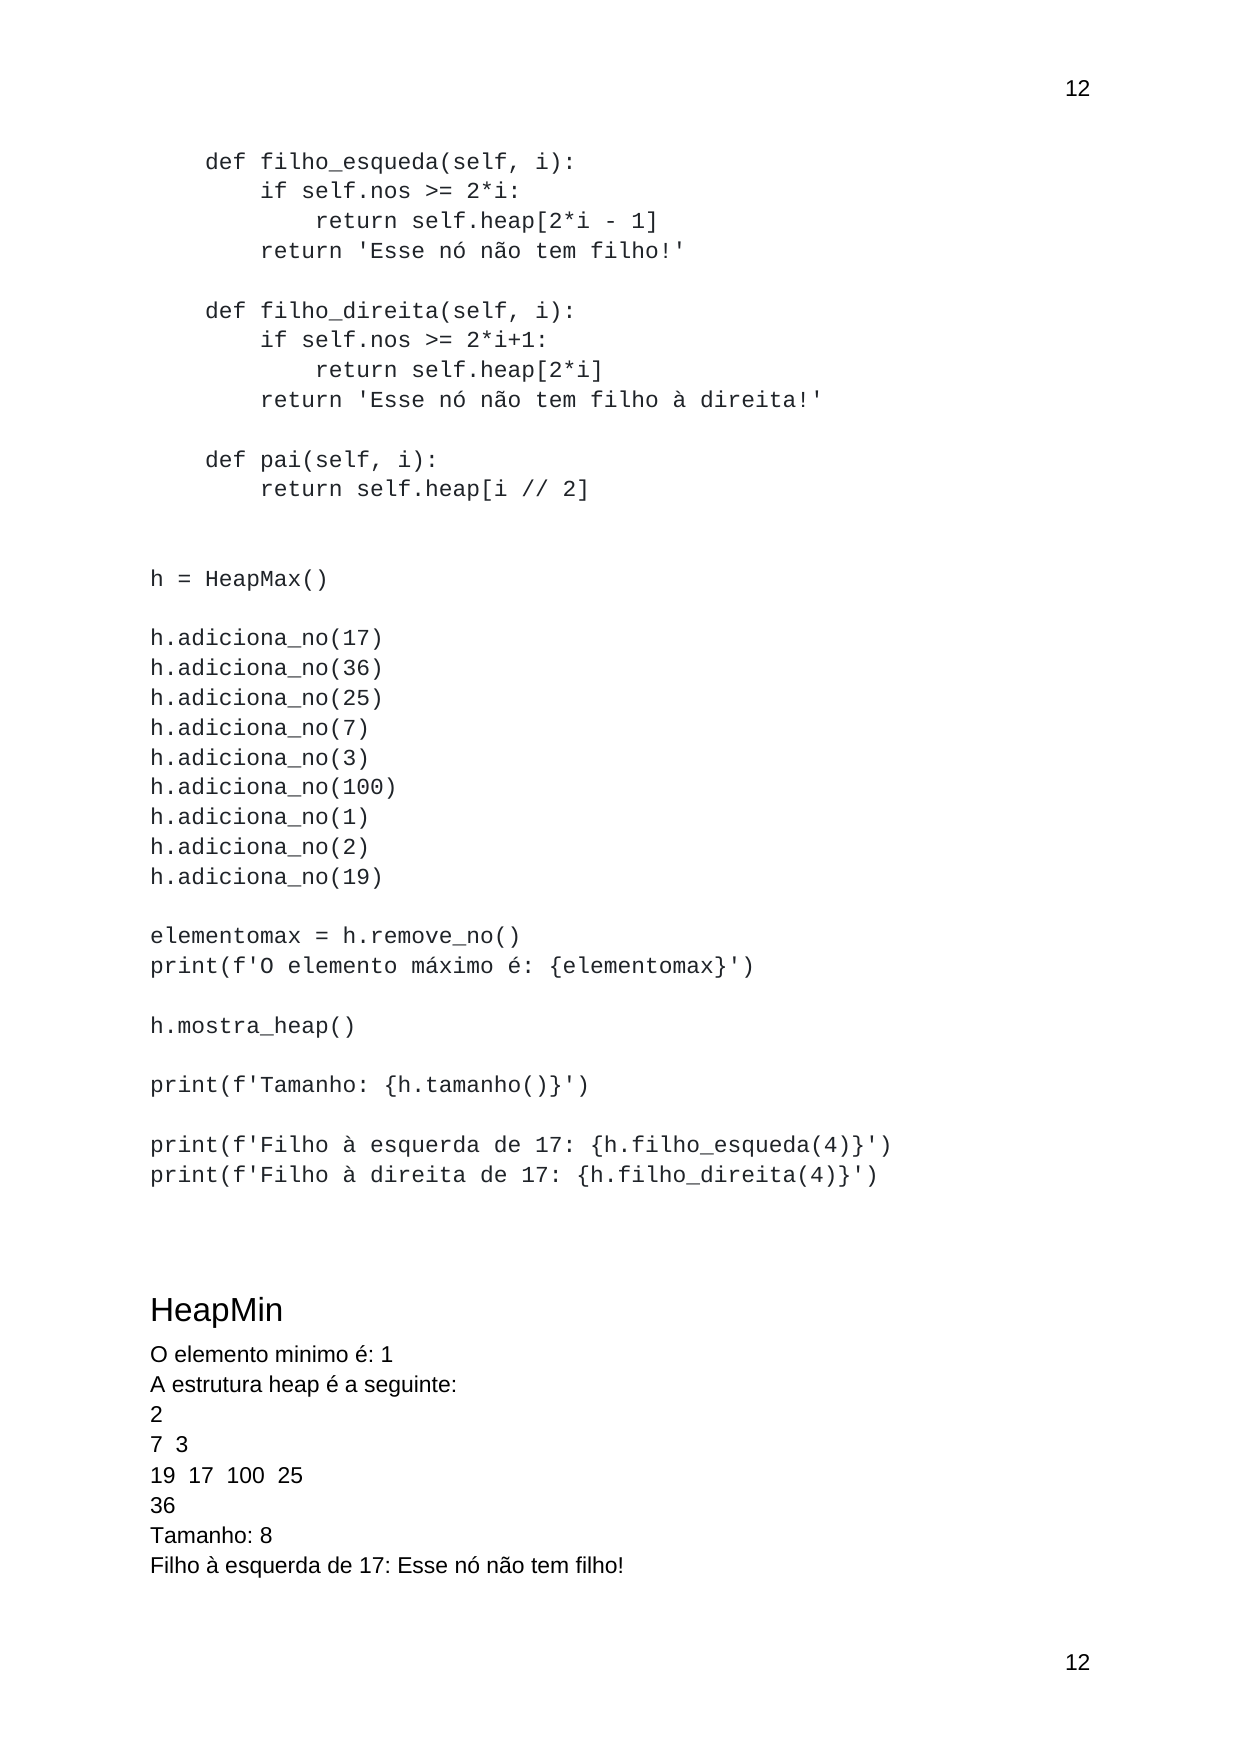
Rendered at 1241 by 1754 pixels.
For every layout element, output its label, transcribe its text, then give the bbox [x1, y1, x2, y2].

text if self.nos >= 2*i: [150, 180, 1090, 206]
text h.adiciona_no(25) [150, 686, 1090, 712]
text h.adiciona_no(17) [150, 627, 1090, 653]
text O elemento minimo é: 1 [150, 1341, 1090, 1367]
text return self.heap[2*i] [150, 358, 1090, 384]
text 19 17 100 25 [150, 1462, 1090, 1488]
text if self.nos >= 2*i+1: [150, 329, 1090, 355]
subtitle HeapMin [150, 1290, 1090, 1328]
text h.adiciona_no(2) [150, 835, 1090, 861]
text return self.heap[2*i - 1] [150, 209, 1090, 236]
text Filho à esquerda de 17: Esse nó não tem filho! [150, 1552, 1090, 1578]
text print(f'O elemento máximo é: {elementomax}') [150, 954, 1090, 980]
text A estrutura heap é a seguinte: [150, 1371, 1090, 1397]
text h.adiciona_no(36) [150, 656, 1090, 682]
text print(f'Filho à direita de 17: {h.filho_direita(4)}') [150, 1163, 1090, 1189]
text h.adiciona_no(19) [150, 865, 1090, 891]
text elementomax = h.remove_no() [150, 924, 1090, 951]
text 7 3 [150, 1431, 1090, 1458]
text def filho_direita(self, i): [150, 299, 1090, 325]
text print(f'Tamanho: {h.tamanho()}') [150, 1073, 1090, 1099]
text return self.heap[i // 2] [150, 478, 1090, 504]
text h.adiciona_no(100) [150, 776, 1090, 802]
text return 'Esse nó não tem filho à direita!' [150, 388, 1090, 414]
text def filho_esqueda(self, i): [150, 150, 1090, 176]
text h.mostra_heap() [150, 1014, 1090, 1040]
text 2 [150, 1401, 1090, 1427]
text h = HeapMax() [150, 567, 1090, 593]
text 36 [150, 1492, 1090, 1518]
text h.adiciona_no(3) [150, 746, 1090, 772]
text return 'Esse nó não tem filho!' [150, 239, 1090, 265]
text print(f'Filho à esquerda de 17: {h.filho_esqueda(4)}') [150, 1133, 1090, 1159]
text Tamanho: 8 [150, 1522, 1090, 1548]
text h.adiciona_no(7) [150, 716, 1090, 742]
text h.adiciona_no(1) [150, 805, 1090, 831]
text def pai(self, i): [150, 448, 1090, 474]
